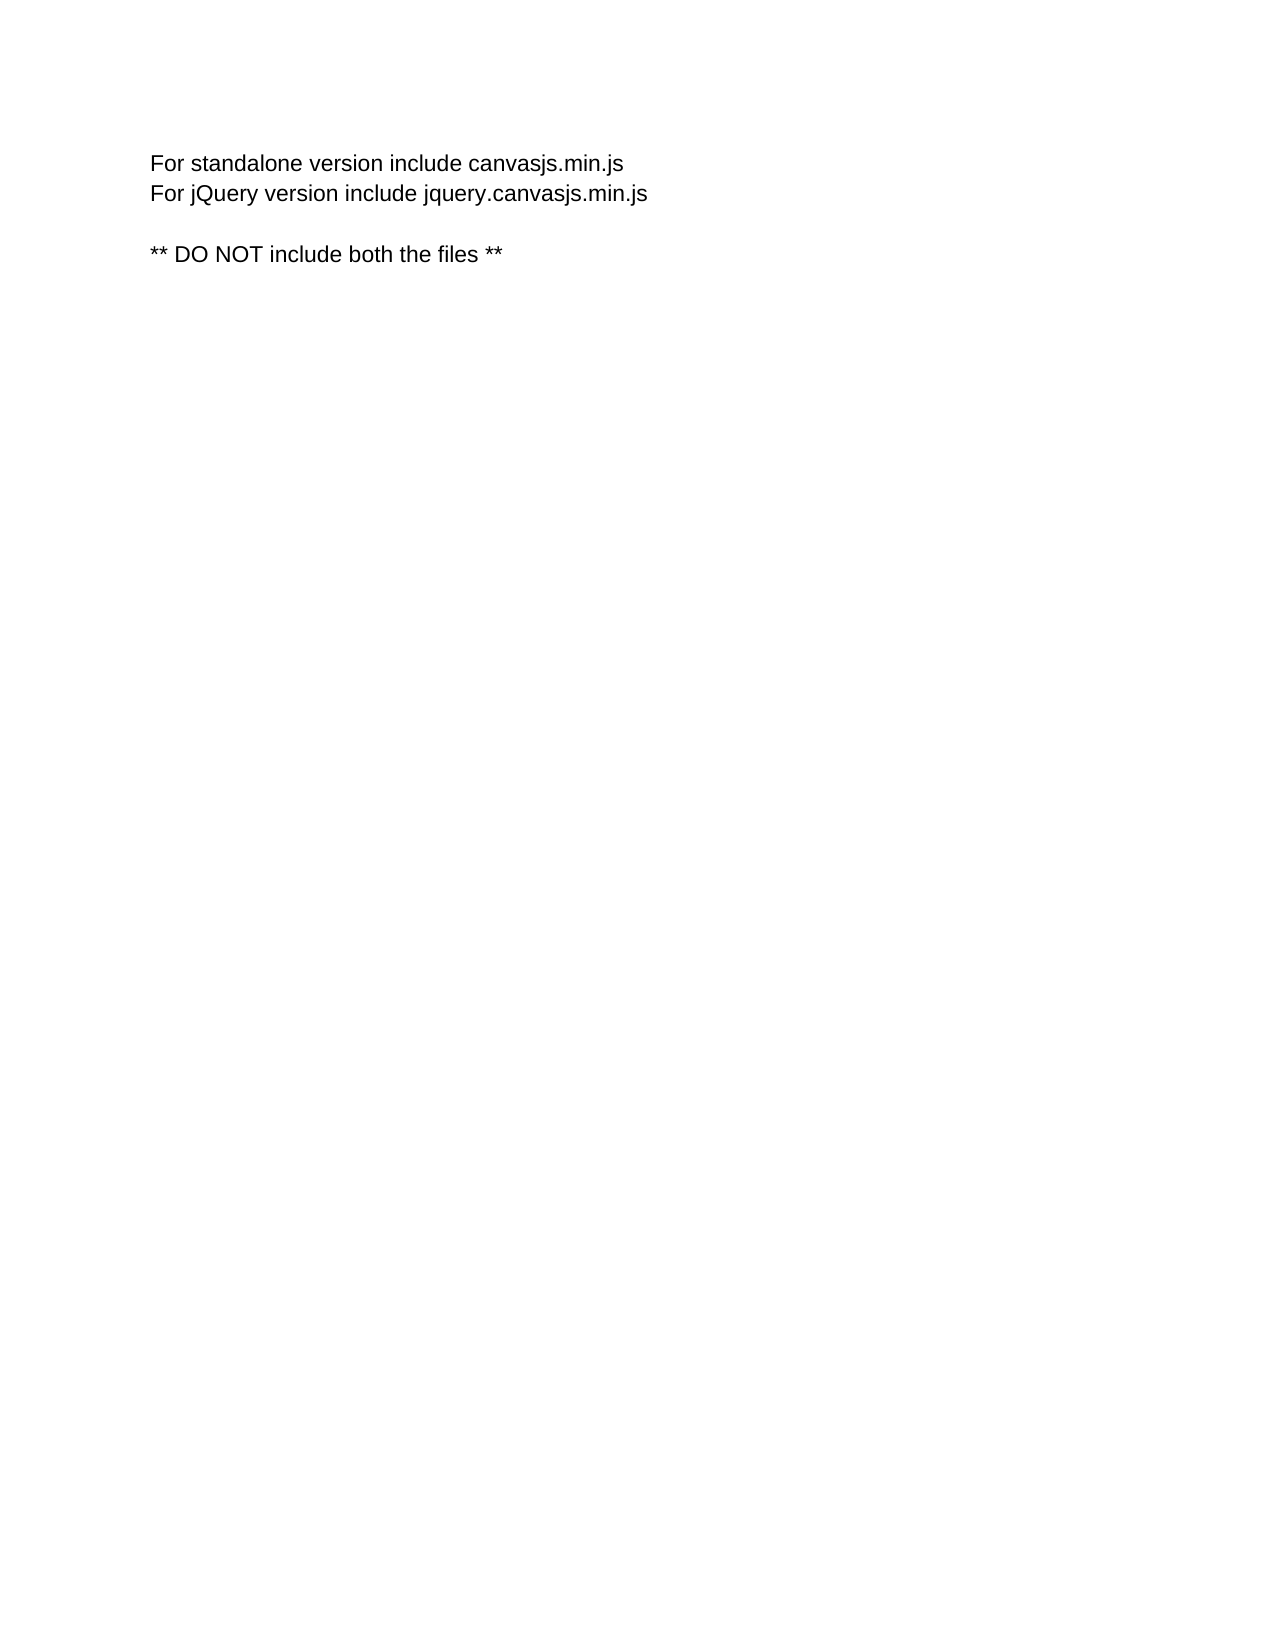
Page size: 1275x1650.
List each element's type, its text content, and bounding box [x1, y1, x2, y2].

text For jQuery version include jquery.canvasjs.min.js [150, 180, 1125, 207]
text ﻿For standalone version include canvasjs.min.js [150, 150, 1125, 176]
text ** DO NOT include both the files ** [150, 241, 1125, 267]
